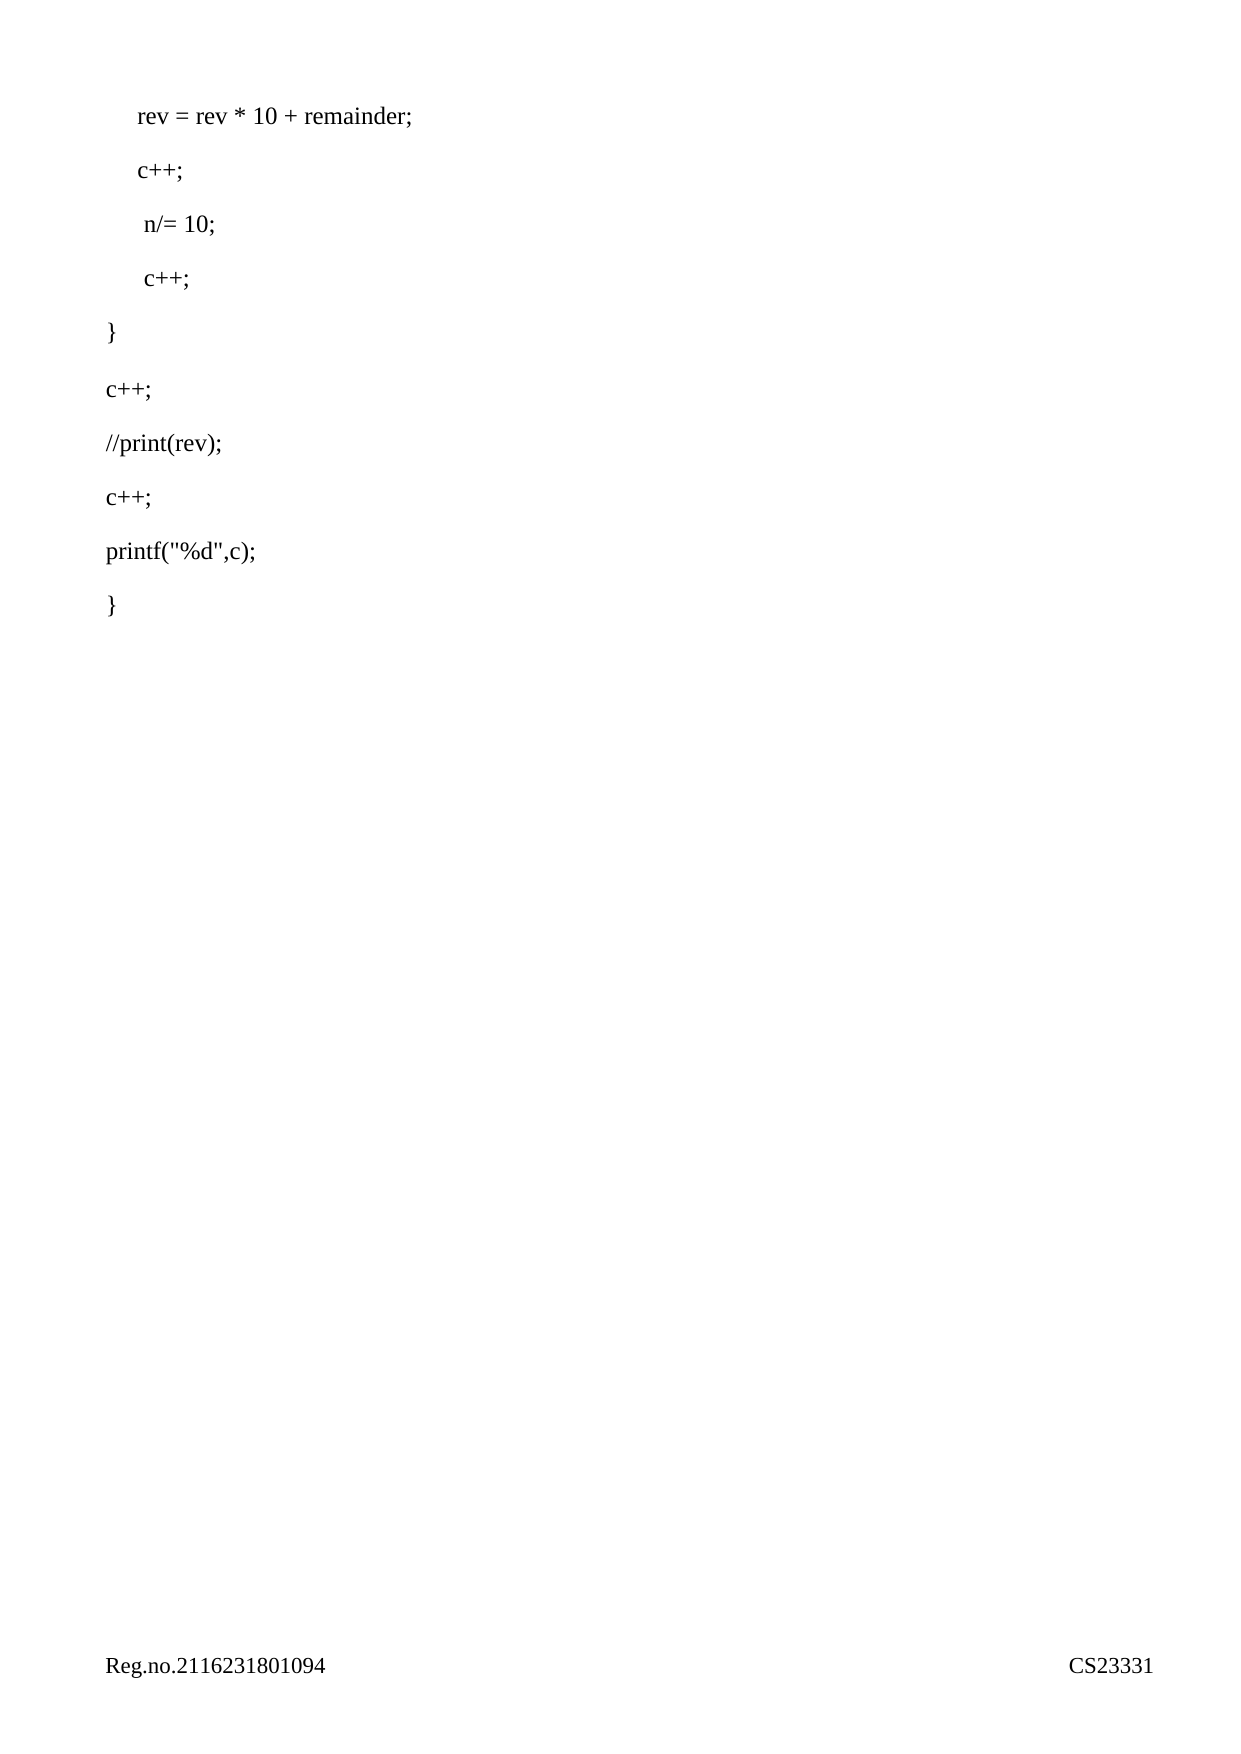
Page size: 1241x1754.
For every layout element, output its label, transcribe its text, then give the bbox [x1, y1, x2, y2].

text } [106, 317, 1155, 345]
text rev = rev * 10 + remainder; c++; [137, 101, 437, 183]
text printf("%d",c); [106, 536, 1155, 564]
text n/= 10; c++; [143, 209, 234, 291]
text //print(rev); c++; [106, 428, 234, 511]
text c++; [106, 374, 1155, 403]
text } [106, 590, 1155, 618]
